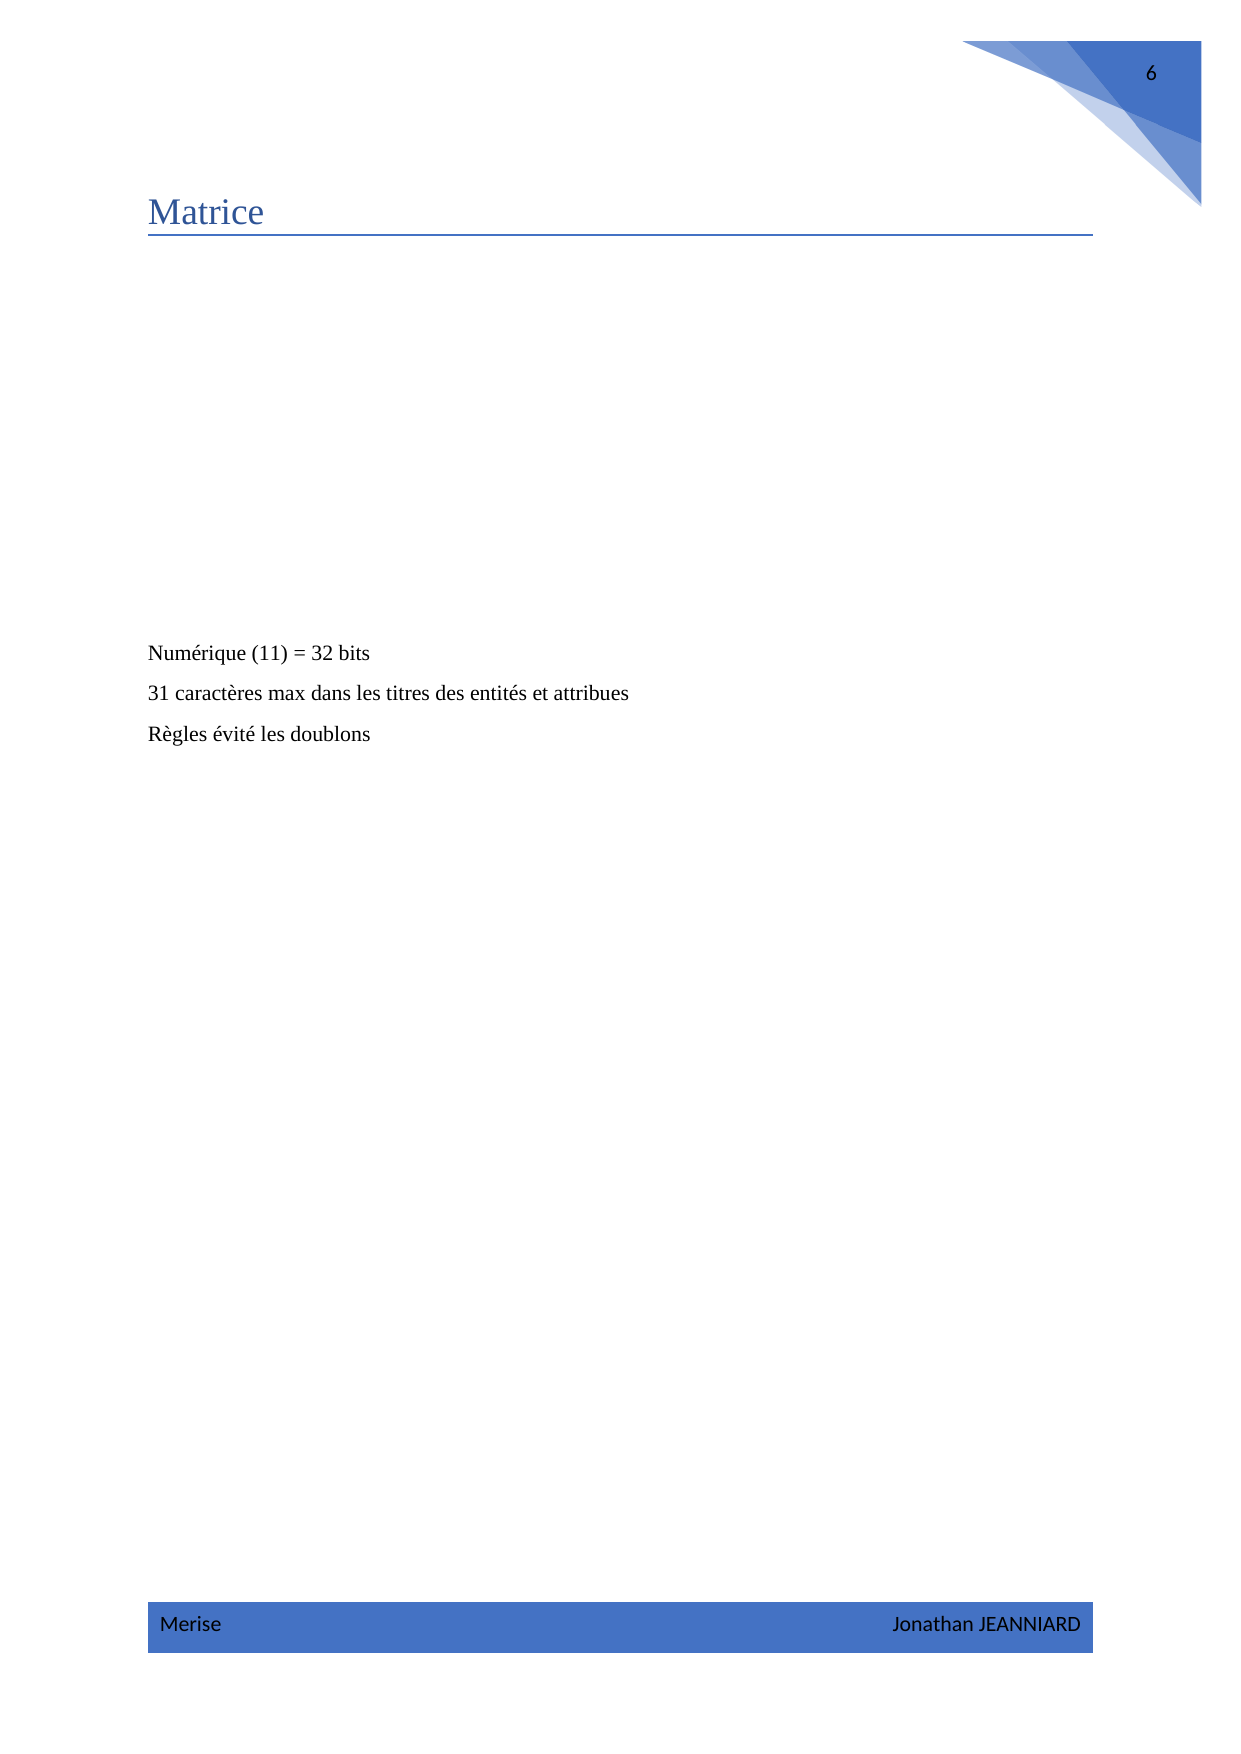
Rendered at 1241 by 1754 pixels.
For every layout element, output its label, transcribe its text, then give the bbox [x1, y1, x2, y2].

text Règles évité les doublons [148, 721, 1093, 746]
subtitle Matrice [148, 189, 1093, 234]
text 31 caractères max dans les titres des entités et attribues [148, 680, 1093, 706]
picture [962, 41, 1202, 207]
text Numérique (11) = 32 bits [148, 640, 1093, 665]
